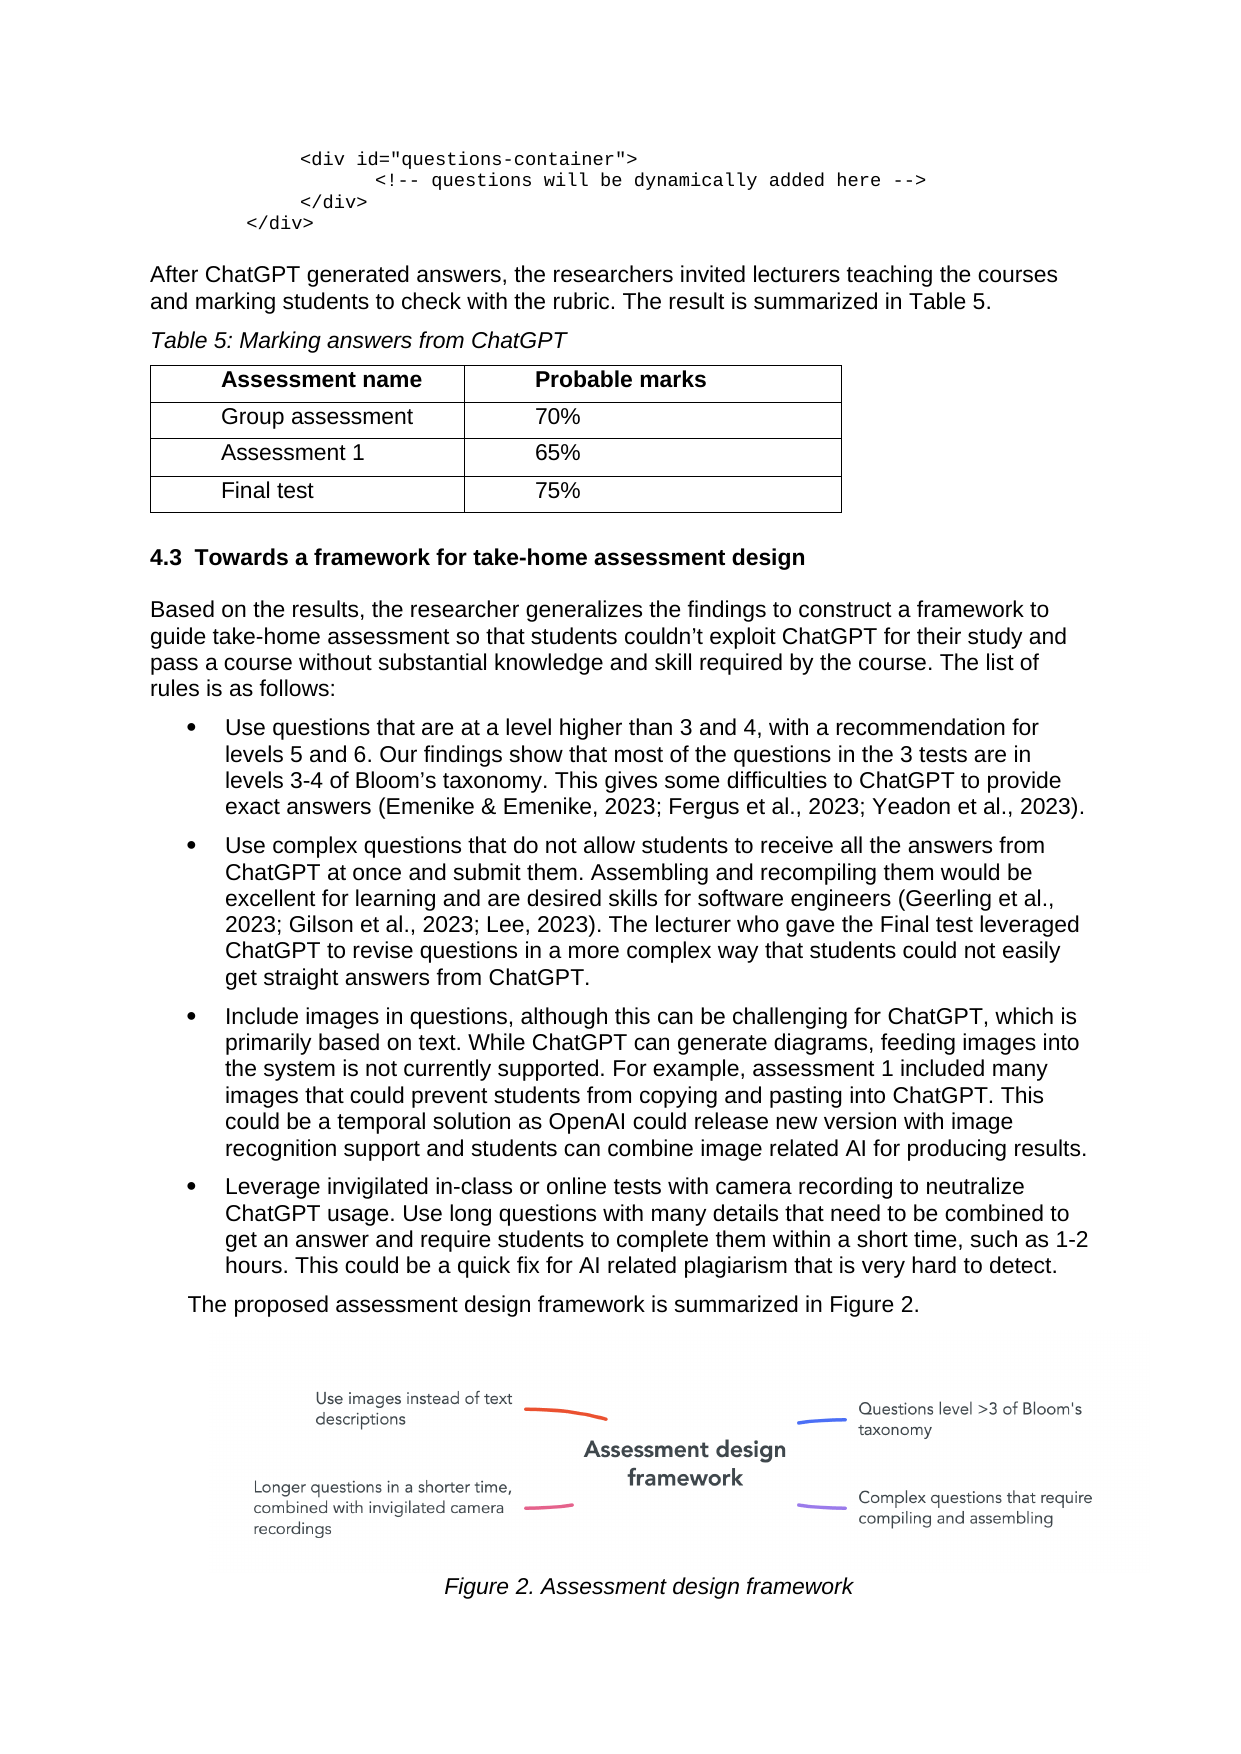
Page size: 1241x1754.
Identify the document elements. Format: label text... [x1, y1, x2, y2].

text After ChatGPT generated answers, the researchers invited lecturers teaching the courses and marking students to check with the rubric. The result is summarized in Table 5. [150, 261, 1090, 314]
table_cell Assessment 1 [151, 439, 464, 476]
text Table 5: Marking answers from ChatGPT [150, 327, 1090, 353]
table_cell 75% [465, 477, 841, 512]
text Based on the results, the researcher generalizes the findings to construct a framework to guide take-home assessment so that students couldn’t exploit ChatGPT for their study and pass a course without substantial knowledge and skill required by the course. The list of rules is as follows: [150, 596, 1090, 702]
list Use complex questions that do not allow students to receive all the answers from ChatGPT at once and submit them. Assembling and recompiling them would be excellent for learning and are desired skills for software engineers (Geerling et al., 2023; Gilson et al., 2023; Lee, 2023). The lecturer who gave the Final test leveraged ChatGPT to revise questions in a more complex way that students could not easily get straight answers from ChatGPT. [187, 832, 1090, 990]
list Use questions that are at a level higher than 3 and 4, with a recommendation for levels 5 and 6. Our findings show that most of the questions in the 3 tests are in levels 3-4 of Bloom’s taxonomy. This gives some difficulties to ChatGPT to provide exact answers (Emenike & Emenike, 2023; Fergus et al., 2023; Yeadon et al., 2023). [187, 714, 1090, 819]
table_cell Group assessment [151, 403, 464, 438]
text Figure 2. Assessment design framework [209, 1573, 1090, 1599]
list Include images in questions, although this can be challenging for ChatGPT, which is primarily based on text. While ChatGPT can generate diagrams, feeding images into the system is not currently supported. For example, assessment 1 included many images that could prevent students from copying and pasting into ChatGPT. This could be a temporal solution as OpenAI could release new version with image recognition support and students can combine image related AI for producing results. [187, 1003, 1090, 1161]
text The proposed assessment design framework is summarized in Figure 2. [187, 1291, 1090, 1318]
table_cell 65% [465, 439, 841, 476]
subtitle Towards a framework for take-home assessment design [150, 543, 1090, 570]
list Leverage invigilated in-class or online tests with camera recording to neutralize ChatGPT usage. Use long questions with many details that need to be combined to get an answer and require students to complete them within a short time, such as 1-2 hours. This could be a quick fix for AI related plagiarism that is very hard to detect. [187, 1173, 1090, 1279]
text </div> [209, 214, 1090, 235]
table_cell 70% [465, 403, 841, 438]
picture [209, 1330, 1150, 1573]
table_header Probable marks [465, 366, 841, 402]
table_cell Final test [151, 477, 464, 512]
text <div id="questions-container"> [209, 150, 1090, 171]
text <!-- questions will be dynamically added here --> [209, 171, 1090, 192]
table_header Assessment name [151, 366, 464, 402]
text </div> [209, 192, 1090, 214]
